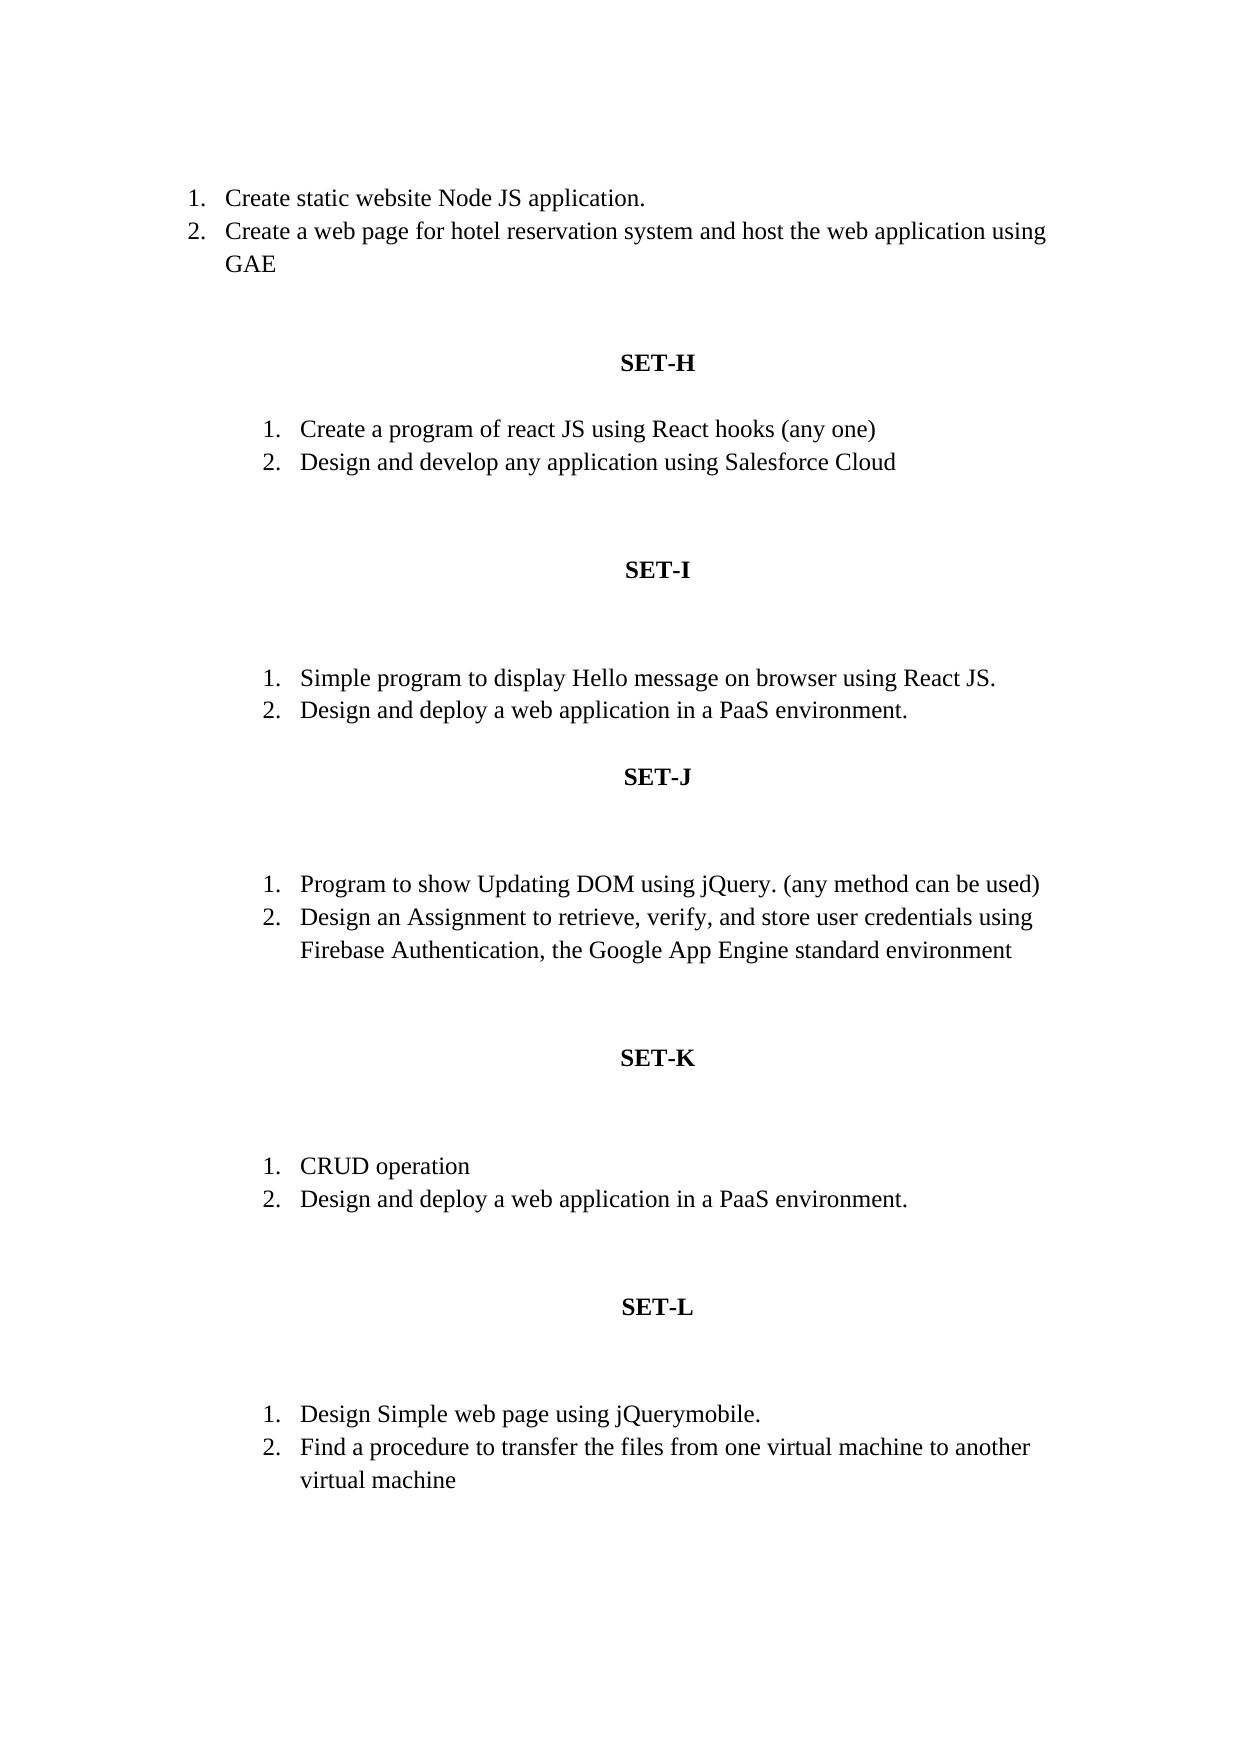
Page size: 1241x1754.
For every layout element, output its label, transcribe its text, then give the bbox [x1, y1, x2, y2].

list Design and deploy a web application in a PaaS environment. [262, 1184, 1090, 1213]
list CRUD operation [262, 1151, 1090, 1179]
list SET-K [225, 1043, 1090, 1072]
list Design and develop any application using Salesforce Cloud [262, 447, 1090, 476]
list Program to show Updating DOM using jQuery. (any method can be used) [262, 869, 1090, 898]
list Create a program of react JS using React hooks (any one) [262, 414, 1090, 443]
list SET-H [225, 348, 1090, 377]
list SET-J [225, 762, 1090, 790]
list Create static website Node JS application. [187, 183, 1090, 212]
list Design and deploy a web application in a PaaS environment. [262, 696, 1090, 724]
list SET-L [225, 1292, 1090, 1320]
list Design an Assignment to retrieve, verify, and store user credentials using Firebase Authentication, the Google App Engine standard environment [262, 902, 1090, 964]
list Create a web page for hotel reservation system and host the web application using GAE [187, 216, 1090, 278]
list SET-I [225, 555, 1090, 584]
list Find a procedure to transfer the files from one virtual machine to another virtual machine [262, 1432, 1090, 1494]
list Design Simple web page using jQuerymobile. [262, 1399, 1090, 1428]
list Simple program to display Hello message on browser using React JS. [262, 663, 1090, 691]
